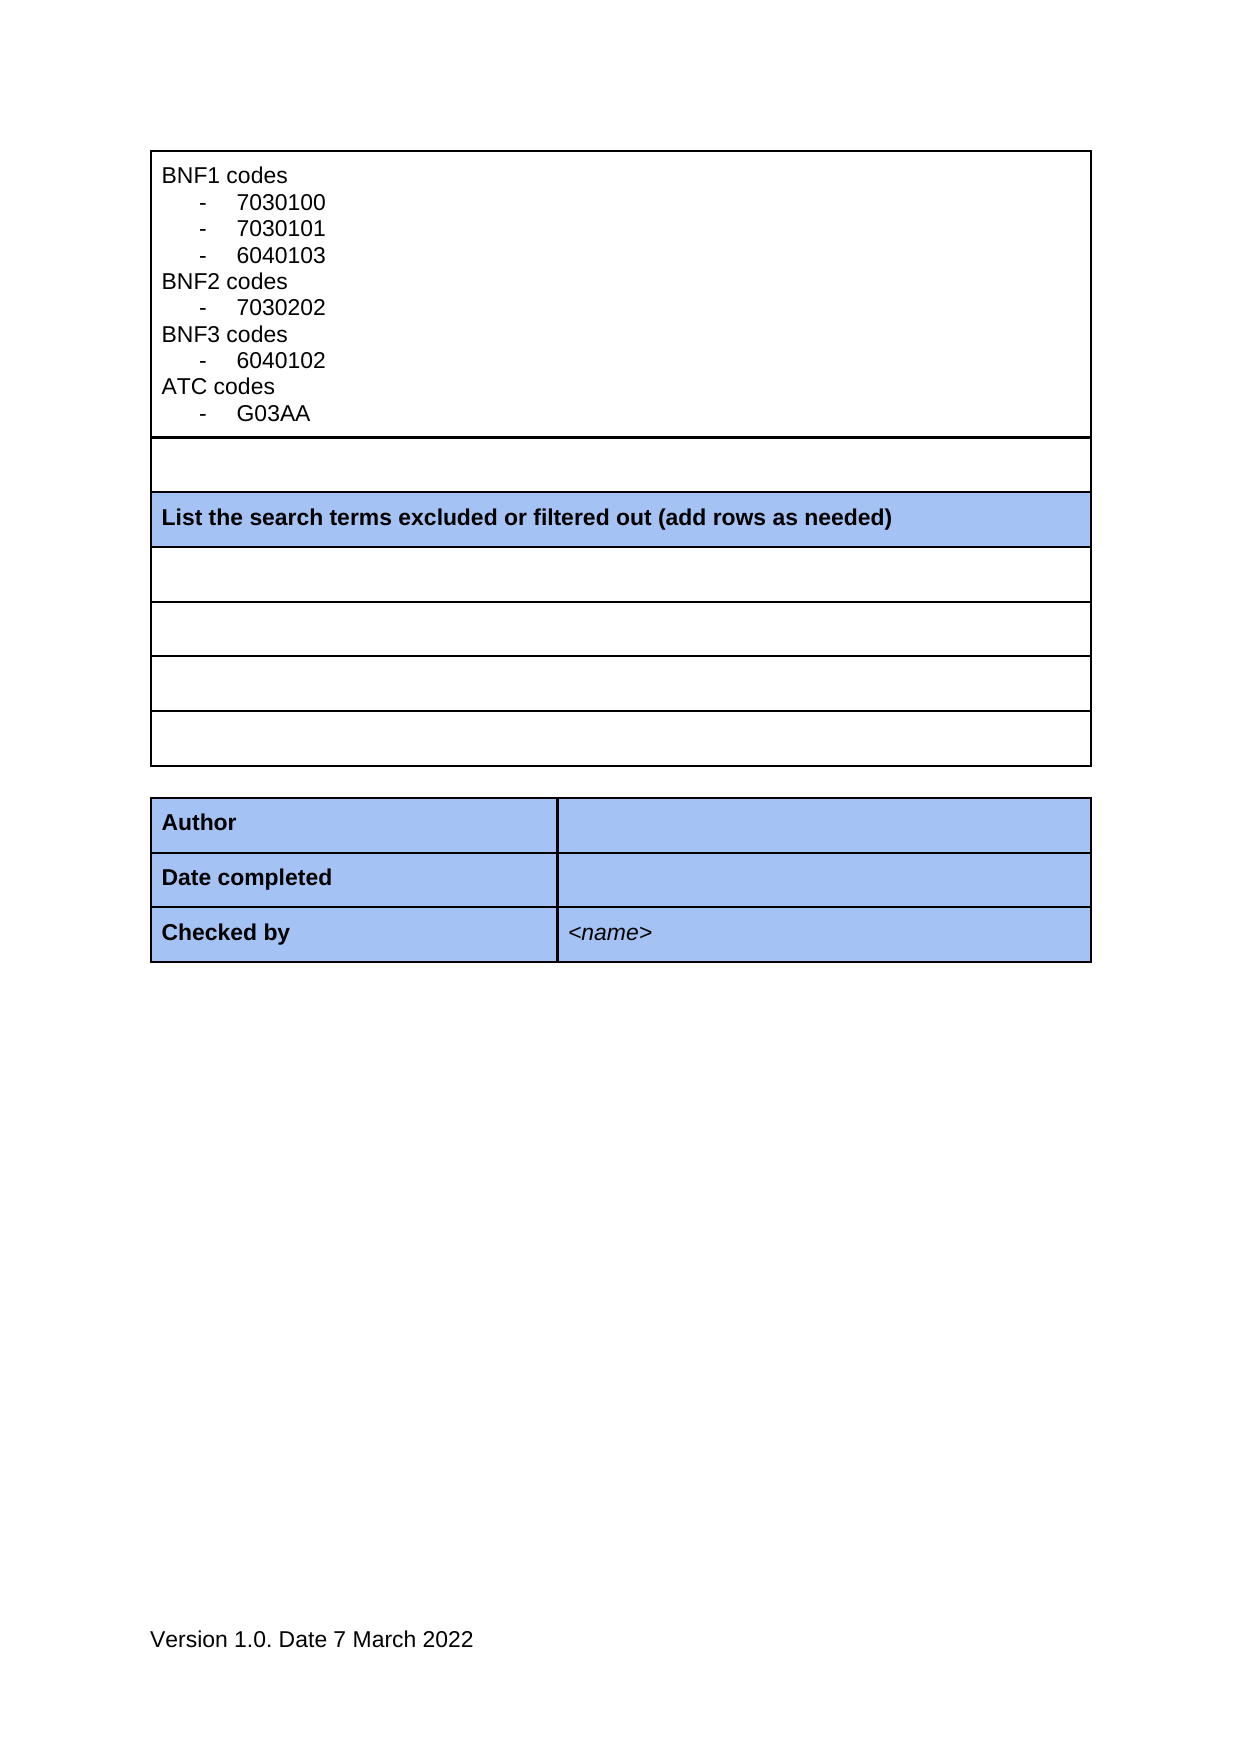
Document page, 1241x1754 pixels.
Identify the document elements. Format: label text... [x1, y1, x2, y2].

table_cell [152, 439, 1090, 491]
table_cell [152, 712, 1090, 764]
table_cell Date completed [152, 854, 556, 906]
table_cell Checked by [152, 908, 556, 961]
table_header Author [152, 799, 556, 852]
table_cell BNF1 codes 7030100 7030101 6040103 BNF2 codes 7030202 BNF3 codes 6040102 ATC codes G03AA [152, 152, 1090, 436]
table_cell [152, 603, 1090, 655]
table_header [559, 799, 1090, 852]
table_cell [152, 548, 1090, 601]
table_cell [152, 657, 1090, 710]
table_cell [559, 854, 1090, 906]
table_cell List the search terms excluded or filtered out (add rows as needed) [152, 493, 1090, 546]
table_cell <name> [559, 908, 1090, 961]
